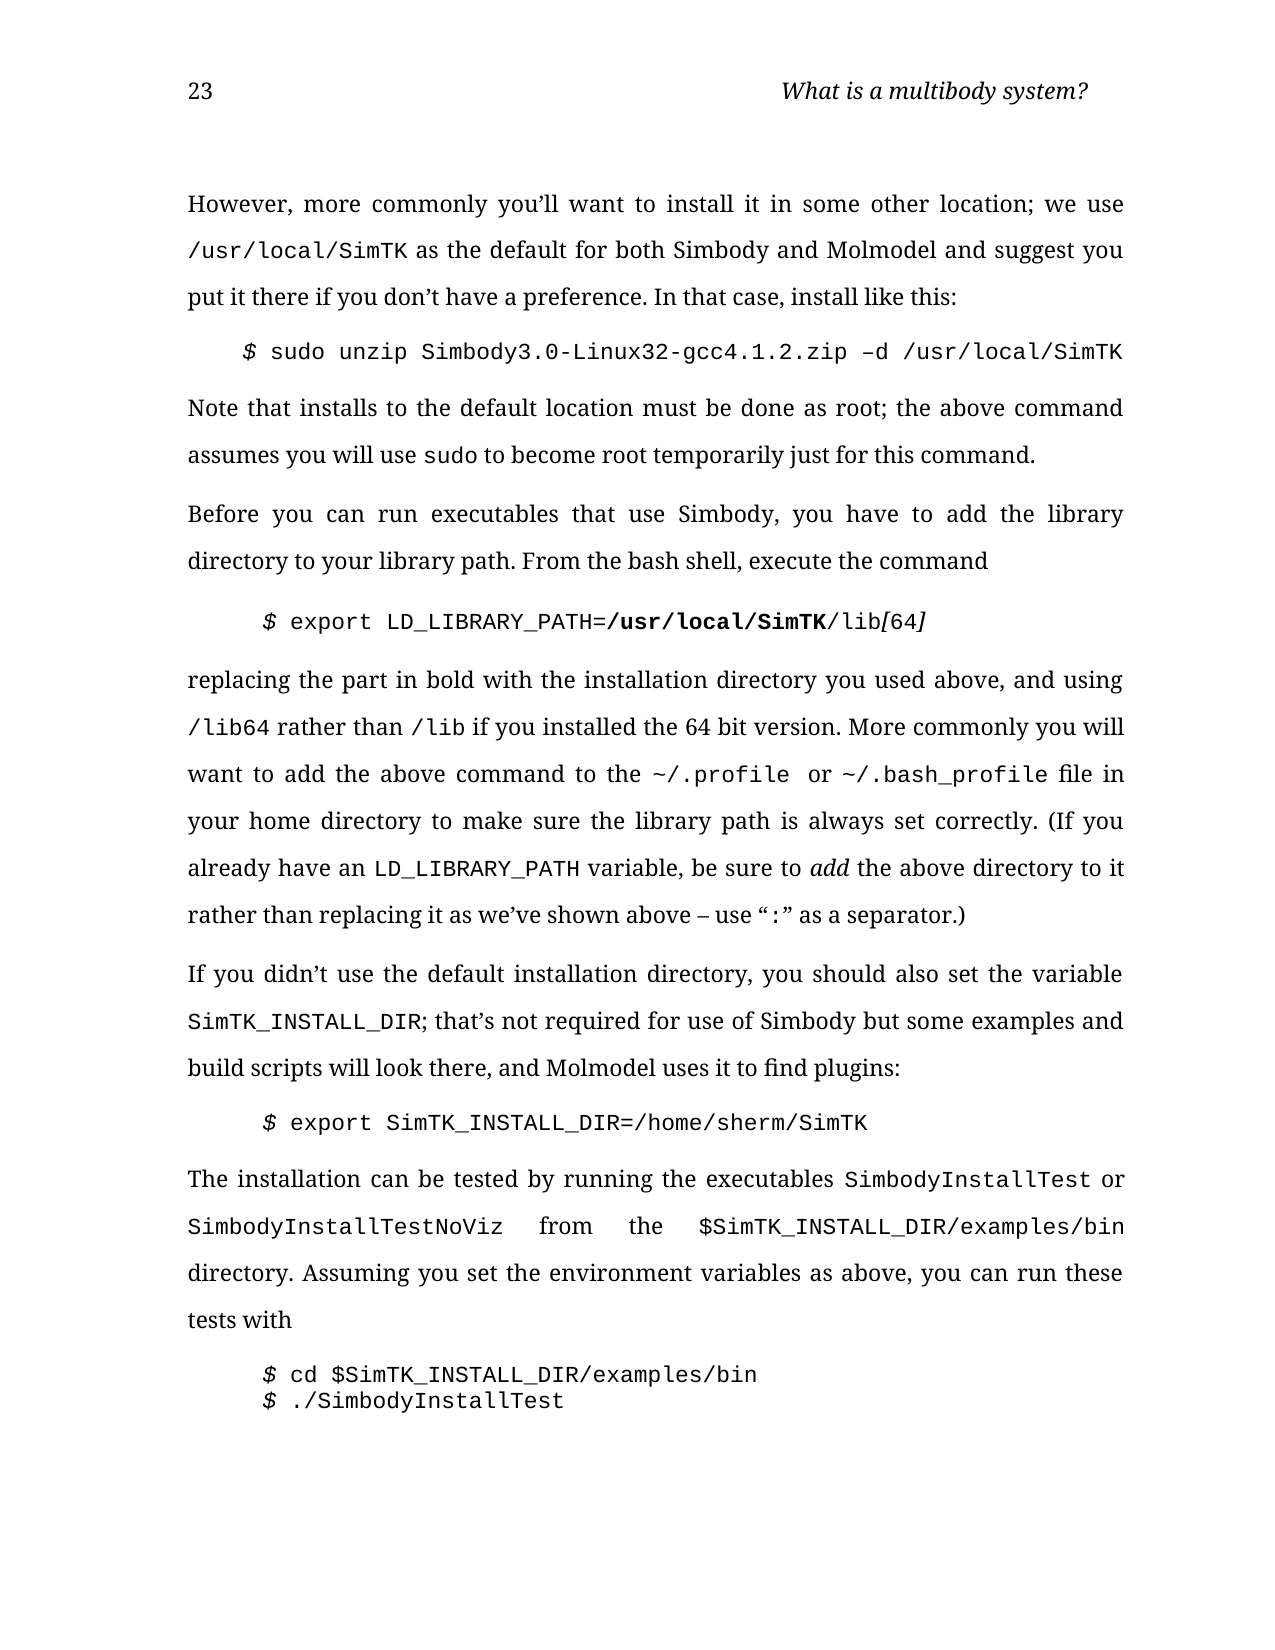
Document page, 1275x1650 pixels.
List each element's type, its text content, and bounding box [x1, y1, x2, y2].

text If you didn’t use the default installation directory, you should also set the variable SimTK_INSTALL_DIR; that’s not required for use of Simbody but some examples and build scripts will look there, and Molmodel uses it to find plugins: [187, 958, 1125, 1083]
text $ export LD_LIBRARY_PATH=/usr/local/SimTK/lib[64] [187, 605, 1125, 636]
text Note that installs to the default location must be done as root; the above command assumes you will use sudo to become root temporarily just for this command. [187, 392, 1125, 470]
text $ cd $SimTK_INSTALL_DIR/examples/bin [187, 1363, 1125, 1389]
text $ sudo unzip Simbody3.0-Linux32-gcc4.1.2.zip –d /usr/local/SimTK [187, 341, 1125, 367]
text The installation can be tested by running the executables SimbodyInstallTest or SimbodyInstallTestNoViz from the $SimTK_INSTALL_DIR/examples/bin directory. Assuming you set the environment variables as above, you can run these tests with [187, 1163, 1125, 1335]
text $ ./SimbodyInstallTest [187, 1389, 1125, 1415]
text However, more commonly you’ll want to install it in some other location; we use /usr/local/SimTK as the default for both Simbody and Molmodel and suggest you put it there if you don’t have a preference. In that case, install like this: [187, 187, 1125, 313]
text Before you can run executables that use Simbody, you have to add the library directory to your library path. From the bash shell, execute the command [187, 498, 1125, 577]
text $ export SimTK_INSTALL_DIR=/home/sherm/SimTK [187, 1112, 1125, 1137]
text replacing the part in bold with the installation directory you used above, and using /lib64 rather than /lib if you installed the 64 bit version. More commonly you will want to add the above command to the ~/.profile or ~/.bash_profile file in your home directory to make sure the library path is always set correctly. (If you already have an LD_LIBRARY_PATH variable, be sure to add the above directory to it rather than replacing it as we’ve shown above – use “:” as a separator.) [187, 664, 1125, 930]
